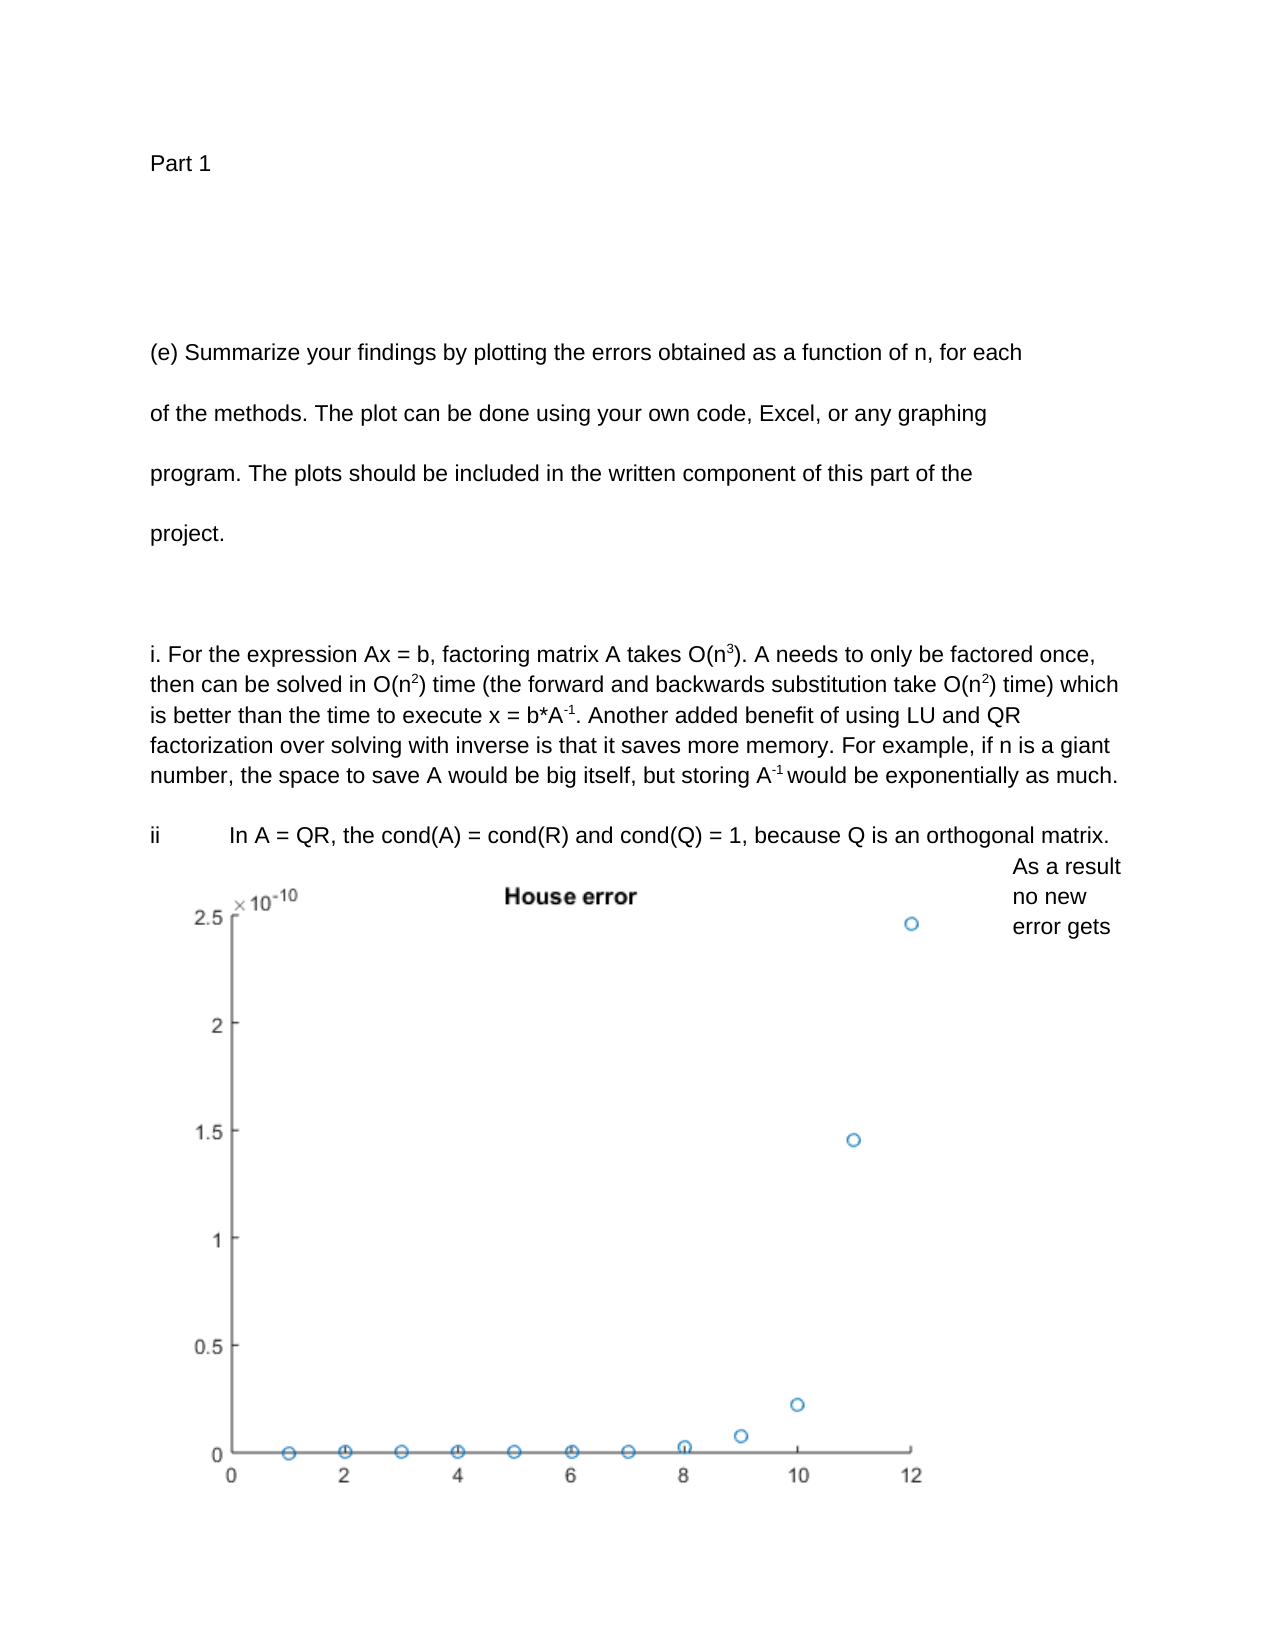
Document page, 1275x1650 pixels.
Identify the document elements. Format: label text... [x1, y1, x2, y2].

text of the methods. The plot can be done using your own code, Excel, or any graphing [150, 399, 1125, 426]
text ii In A = QR, the cond(A) = cond(R) and cond(Q) = 1, because Q is an orthogonal matrix. As a result no new error gets added during computation. LU is easier to compute but does not lend any such advantage per se. [150, 822, 1125, 939]
text project. [150, 520, 1125, 547]
text Part 1 [150, 150, 1125, 176]
text (e) Summarize your findings by plotting the errors obtained as a function of n, for each [150, 339, 1125, 366]
text program. The plots should be included in the written component of this part of the [150, 460, 1125, 486]
picture [118, 868, 994, 1525]
text i. For the expression Ax = b, factoring matrix A takes O(n3). A needs to only be factored once, then can be solved in O(n2) time (the forward and backwards substitution take O(n2) time) which is better than the time to execute x = b*A-1. Another added benefit of using LU and QR factorization over solving with inverse is that it saves more memory. For example, if n is a giant number, the space to save A would be big itself, but storing A-1 would be exponentially as much. [150, 641, 1125, 788]
